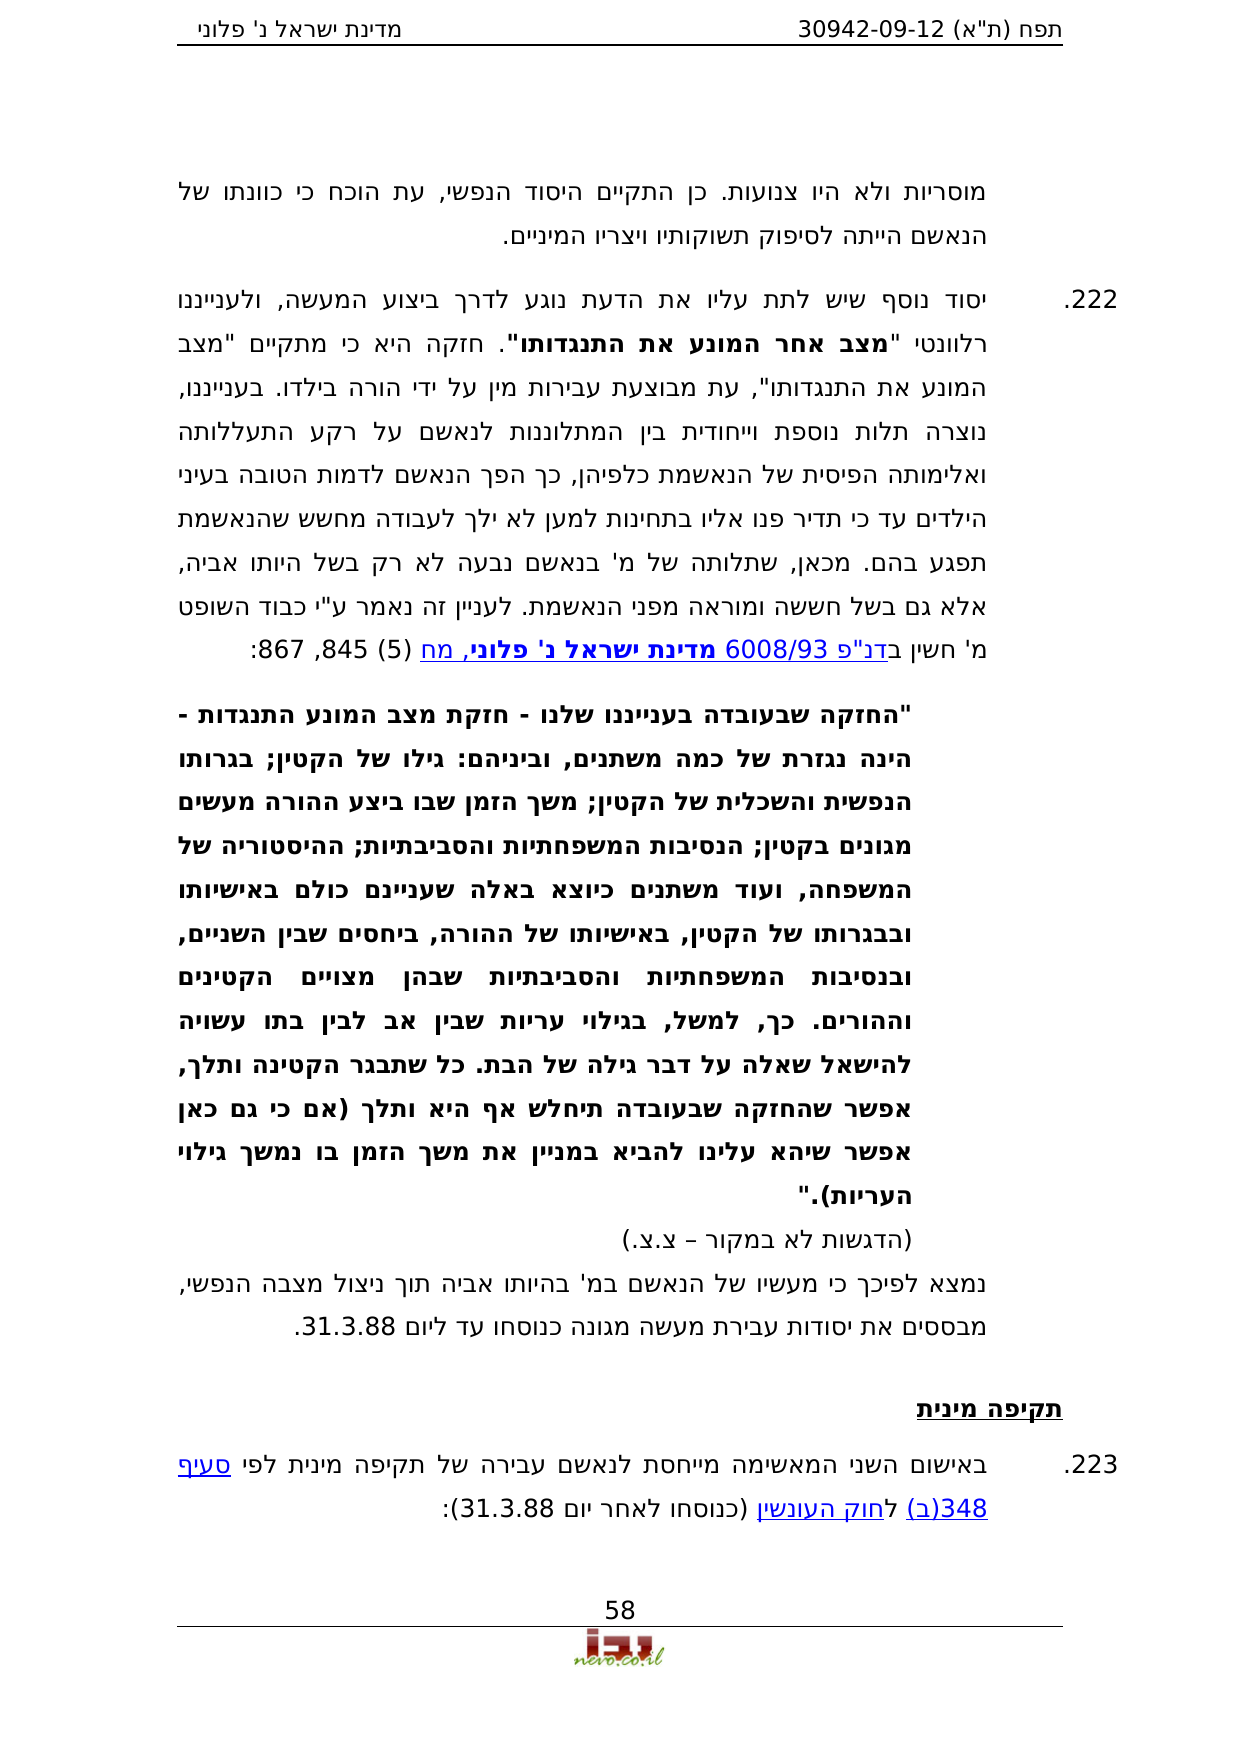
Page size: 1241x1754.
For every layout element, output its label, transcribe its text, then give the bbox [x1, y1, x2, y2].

text (הדגשות לא במקור – צ.צ.) [177, 1225, 913, 1254]
text תקיפה מינית [177, 1394, 1063, 1423]
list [177, 177, 1063, 250]
text "החזקה שבעובדה בענייננו שלנו - חזקת מצב המונע התנגדות - הינה נגזרת של כמה משתנים, וביניהם: גילו של הקטין; בגרותו הנפשית והשכלית של הקטין; משך הזמן שבו ביצע ההורה מעשים מגונים בקטין; הנסיבות המשפחתיות והסביבתיות; ההיסטוריה של המשפחה, ועוד משתנים כיוצא באלה שעניינם כולם באישיותו ובבגרותו של הקטין, באישיותו של ההורה, ביחסים שבין השניים, ובנסיבות המשפחתיות והסביבתיות שבהן מצויים הקטינים וההורים. כך, למשל, בגילוי עריות שבין אב לבין בתו עשויה להישאל שאלה על דבר גילה של הבת. כל שתבגר הקטינה ותלך, אפשר שהחזקה שבעובדה תיחלש אף היא ותלך (אם כי גם כאן אפשר שיהא עלינו להביא במניין את משך הזמן בו נמשך גילוי העריות)." [177, 700, 913, 1211]
text נמצא לפיכך כי מעשיו של הנאשם במ' בהיותו אביה תוך ניצול מצבה הנפשי, מבססים את יסודות עבירת מעשה מגונה כנוסחו עד ליום 31.3.88. [177, 1269, 988, 1342]
picture [574, 1628, 666, 1667]
list יסוד נוסף שיש לתת עליו את הדעת נוגע לדרך ביצוע המעשה, ולענייננו רלוונטי "מצב אחר המונע את התנגדותו". חזקה היא כי מתקיים "מצב המונע את התנגדותו", עת מבוצעת עבירות מין על ידי הורה בילדו. בענייננו, נוצרה תלות נוספת וייחודית בין המתלוננות לנאשם על רקע התעללותה ואלימותה הפיסית של הנאשמת כלפיהן, כך הפך הנאשם לדמות הטובה בעיני הילדים עד כי תדיר פנו אליו בתחינות למען לא ילך לעבודה מחשש שהנאשמת תפגע בהם. מכאן, שתלותה של מ' בנאשם נבעה לא רק בשל היותו אביה, אלא גם בשל חששה ומוראה מפני הנאשמת. לעניין זה נאמר ע"י כבוד השופט מ' חשין בדנ"פ 6008/93 מדינת ישראל נ' פלוני, מח (5) 845, 867: [177, 286, 1063, 665]
list באישום השני המאשימה מייחסת לנאשם עבירה של תקיפה מינית לפי סעיף 348(ב) לחוק העונשין (כנוסחו לאחר יום 31.3.88): [177, 1450, 1063, 1523]
